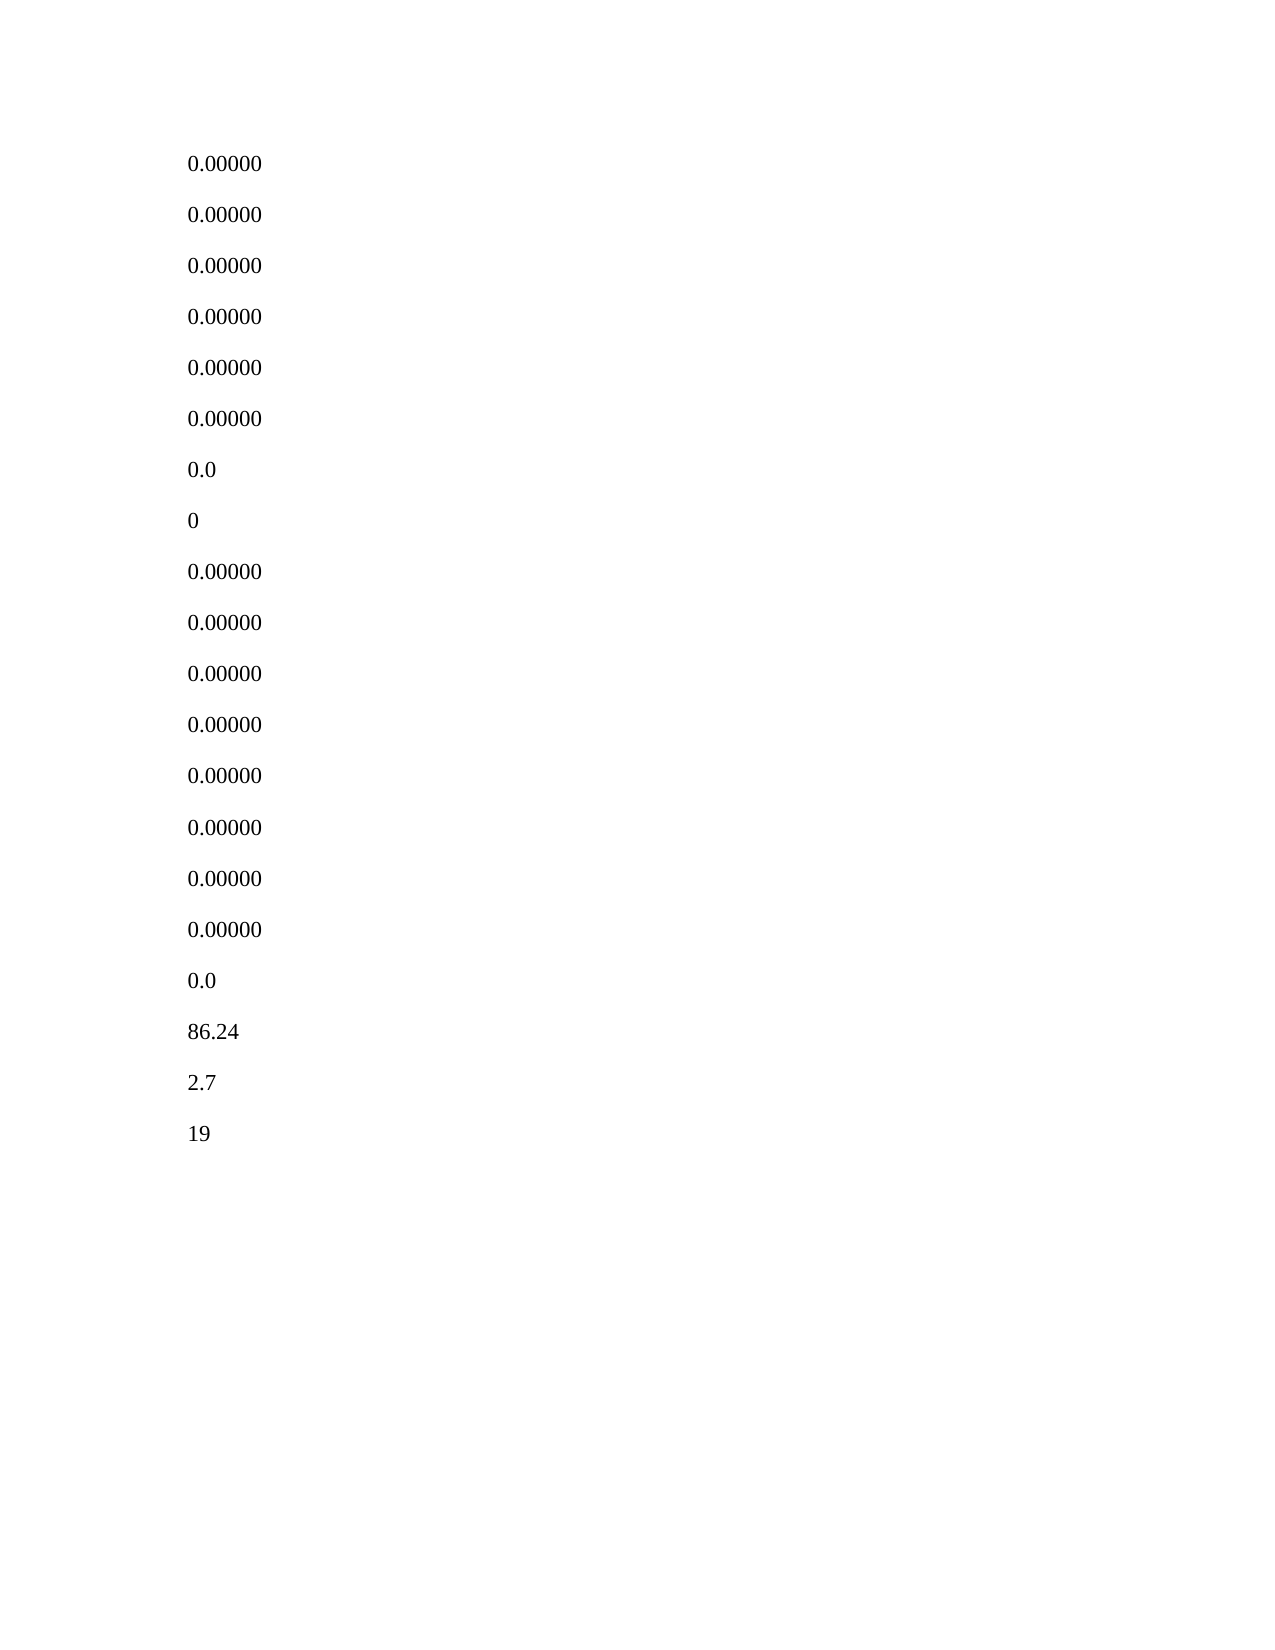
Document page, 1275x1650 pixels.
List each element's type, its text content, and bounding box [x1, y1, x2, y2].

table_cell 2.7 [176, 1069, 1076, 1120]
table_cell 0.00000 [176, 303, 1076, 354]
table_cell 0.00000 [176, 405, 1076, 456]
table_cell 0.00000 [176, 150, 1076, 201]
table_cell 0.0 [176, 456, 1076, 507]
table_cell 0.00000 [176, 354, 1076, 405]
table_cell 19 [176, 1120, 1076, 1171]
table_cell 0.00000 [176, 558, 1076, 609]
table_cell 0 [176, 507, 1076, 558]
table_cell 86.24 [176, 1018, 1076, 1069]
table_cell 0.00000 [176, 865, 1076, 916]
table_cell 0.00000 [176, 660, 1076, 711]
table_cell 0.00000 [176, 763, 1076, 813]
table_cell 0.00000 [176, 814, 1076, 864]
table_cell 0.00000 [176, 916, 1076, 967]
table_cell 0.0 [176, 967, 1076, 1018]
table_cell 0.00000 [176, 609, 1076, 660]
table_cell 0.00000 [176, 252, 1076, 303]
table_cell 0.00000 [176, 201, 1076, 252]
table_cell 0.00000 [176, 711, 1076, 762]
